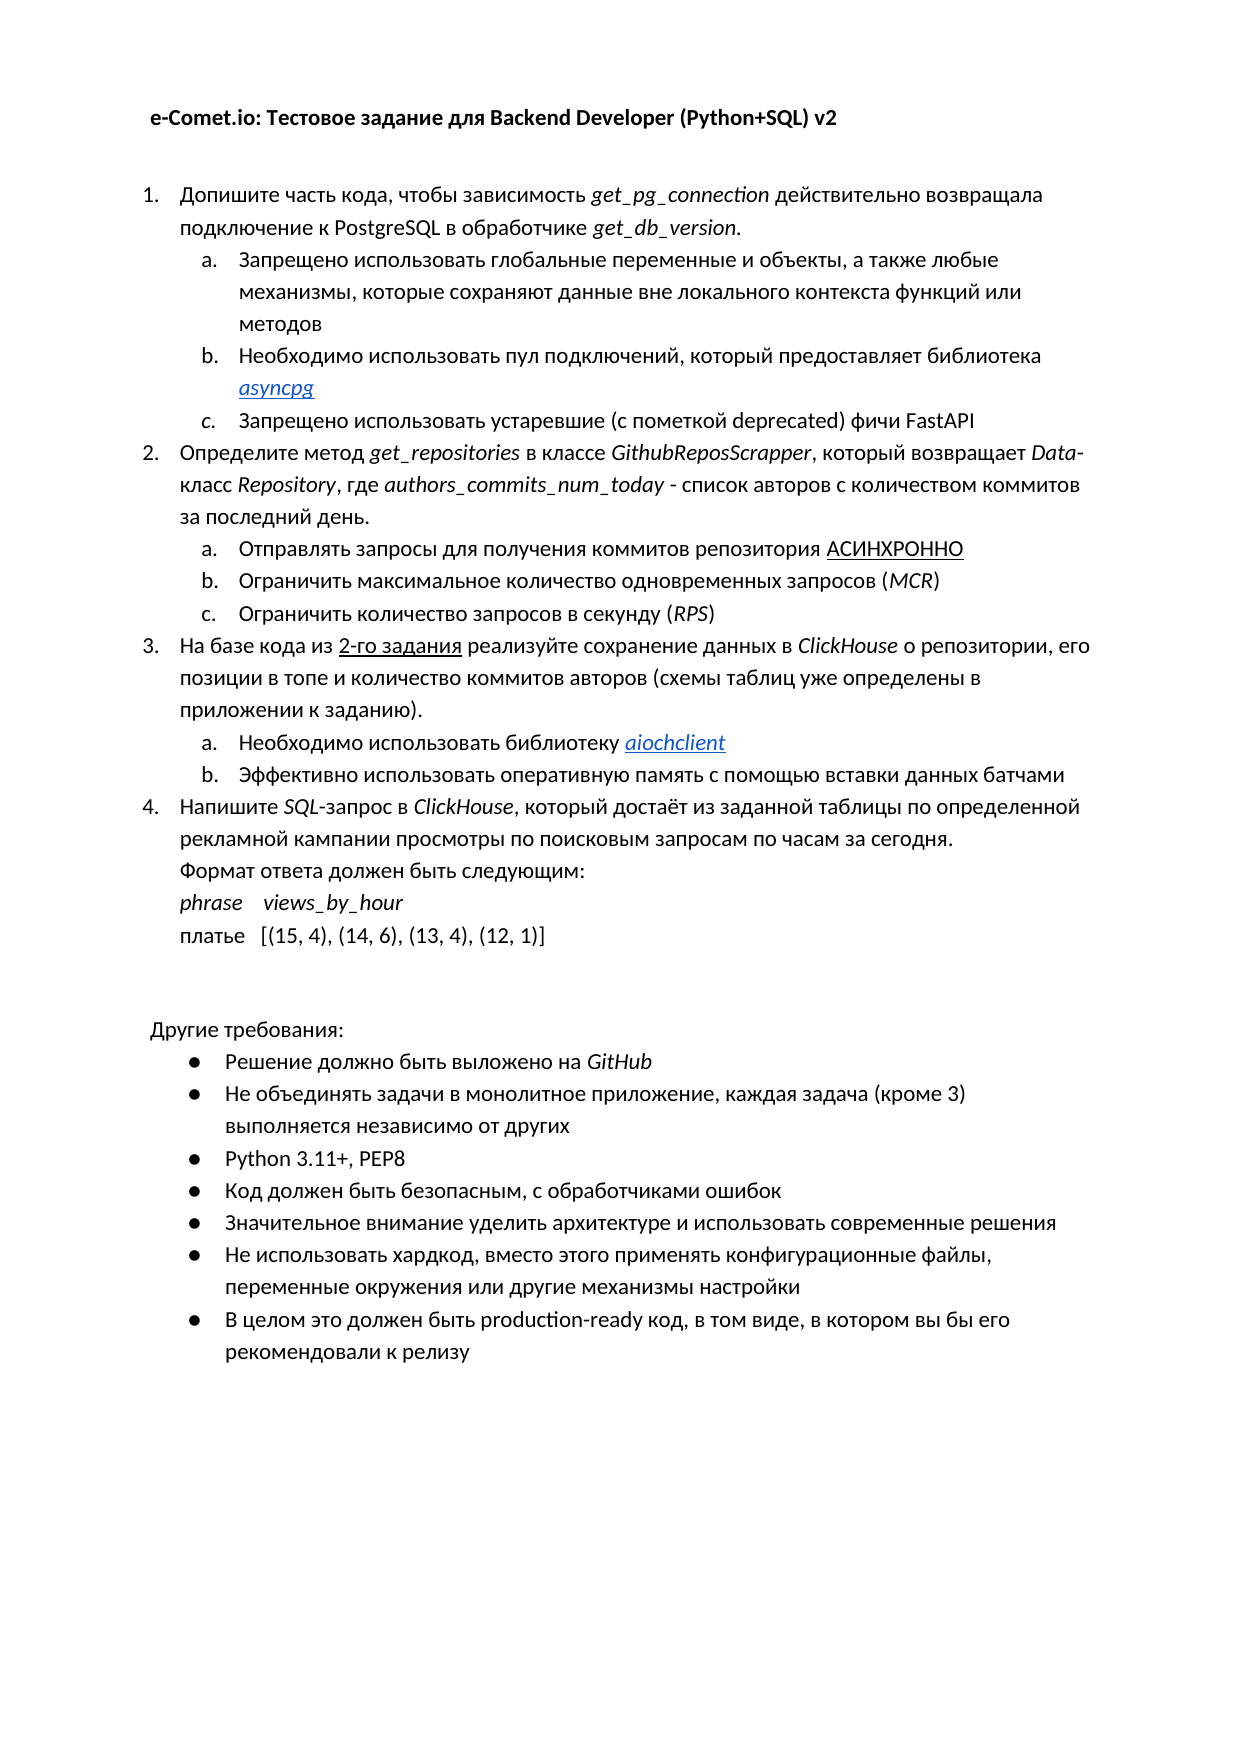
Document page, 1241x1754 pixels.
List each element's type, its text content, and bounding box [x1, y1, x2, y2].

list Решение должно быть выложено на GitHub [187, 1047, 1090, 1075]
list На базе кода из 2-го задания реализуйте сохранение данных в ClickHouse о репозитории, его позиции в топе и количество коммитов авторов (схемы таблиц уже определены в приложении к заданию). [142, 631, 1090, 723]
list Не использовать хардкод, вместо этого применять конфигурационные файлы, переменные окружения или другие механизмы настройки [187, 1240, 1090, 1301]
list Запрещено использовать устаревшие (с пометкой deprecated) фичи FastAPI [201, 406, 1090, 434]
text Другие требования: [150, 983, 1090, 1043]
list Ограничить количество запросов в секунду (RPS) [201, 599, 1090, 627]
list Допишите часть кода, чтобы зависимость get_pg_connection действительно возвращала подключение к PostgreSQL в обработчике get_db_version. [142, 180, 1090, 241]
text e-Comet.io: Тестовое задание для Backend Developer (Python+SQL) v2 [150, 103, 1090, 131]
list Необходимо использовать пул подключений, который предоставляет библиотека asyncpg [201, 341, 1090, 402]
list Определите метод get_repositories в классе GithubReposScrapper, который возвращает Data-класс Repository, где authors_commits_num_today - список авторов с количеством коммитов за последний день. [142, 438, 1090, 530]
list Запрещено использовать глобальные переменные и объекты, а также любые механизмы, которые сохраняют данные вне локального контекста функций или методов [201, 245, 1090, 337]
list Код должен быть безопасным, с обработчиками ошибок [187, 1176, 1090, 1204]
list В целом это должен быть production-ready код, в том виде, в котором вы бы его рекомендовали к релизу [187, 1305, 1090, 1365]
list Напишите SQL-запрос в ClickHouse, который достаёт из заданной таблицы по определенной рекламной кампании просмотры по поисковым запросам по часам за сегодня. Формат ответа должен быть следующим: phrase views_by_hour платье [(15, 4), (14, 6), (13, 4), (12, 1)] [142, 792, 1090, 979]
list Эффективно использовать оперативную память с помощью вставки данных батчами [201, 760, 1090, 788]
list Отправлять запросы для получения коммитов репозитория АСИНХРОННО [201, 534, 1090, 562]
list Значительное внимание уделить архитектуре и использовать современные решения [187, 1208, 1090, 1236]
list Необходимо использовать библиотеку aiochclient [201, 728, 1090, 756]
list Не объединять задачи в монолитное приложение, каждая задача (кроме 3) выполняется независимо от других [187, 1079, 1090, 1139]
list Python 3.11+, PEP8 [187, 1144, 1090, 1172]
list Ограничить максимальное количество одновременных запросов (MCR) [201, 567, 1090, 595]
